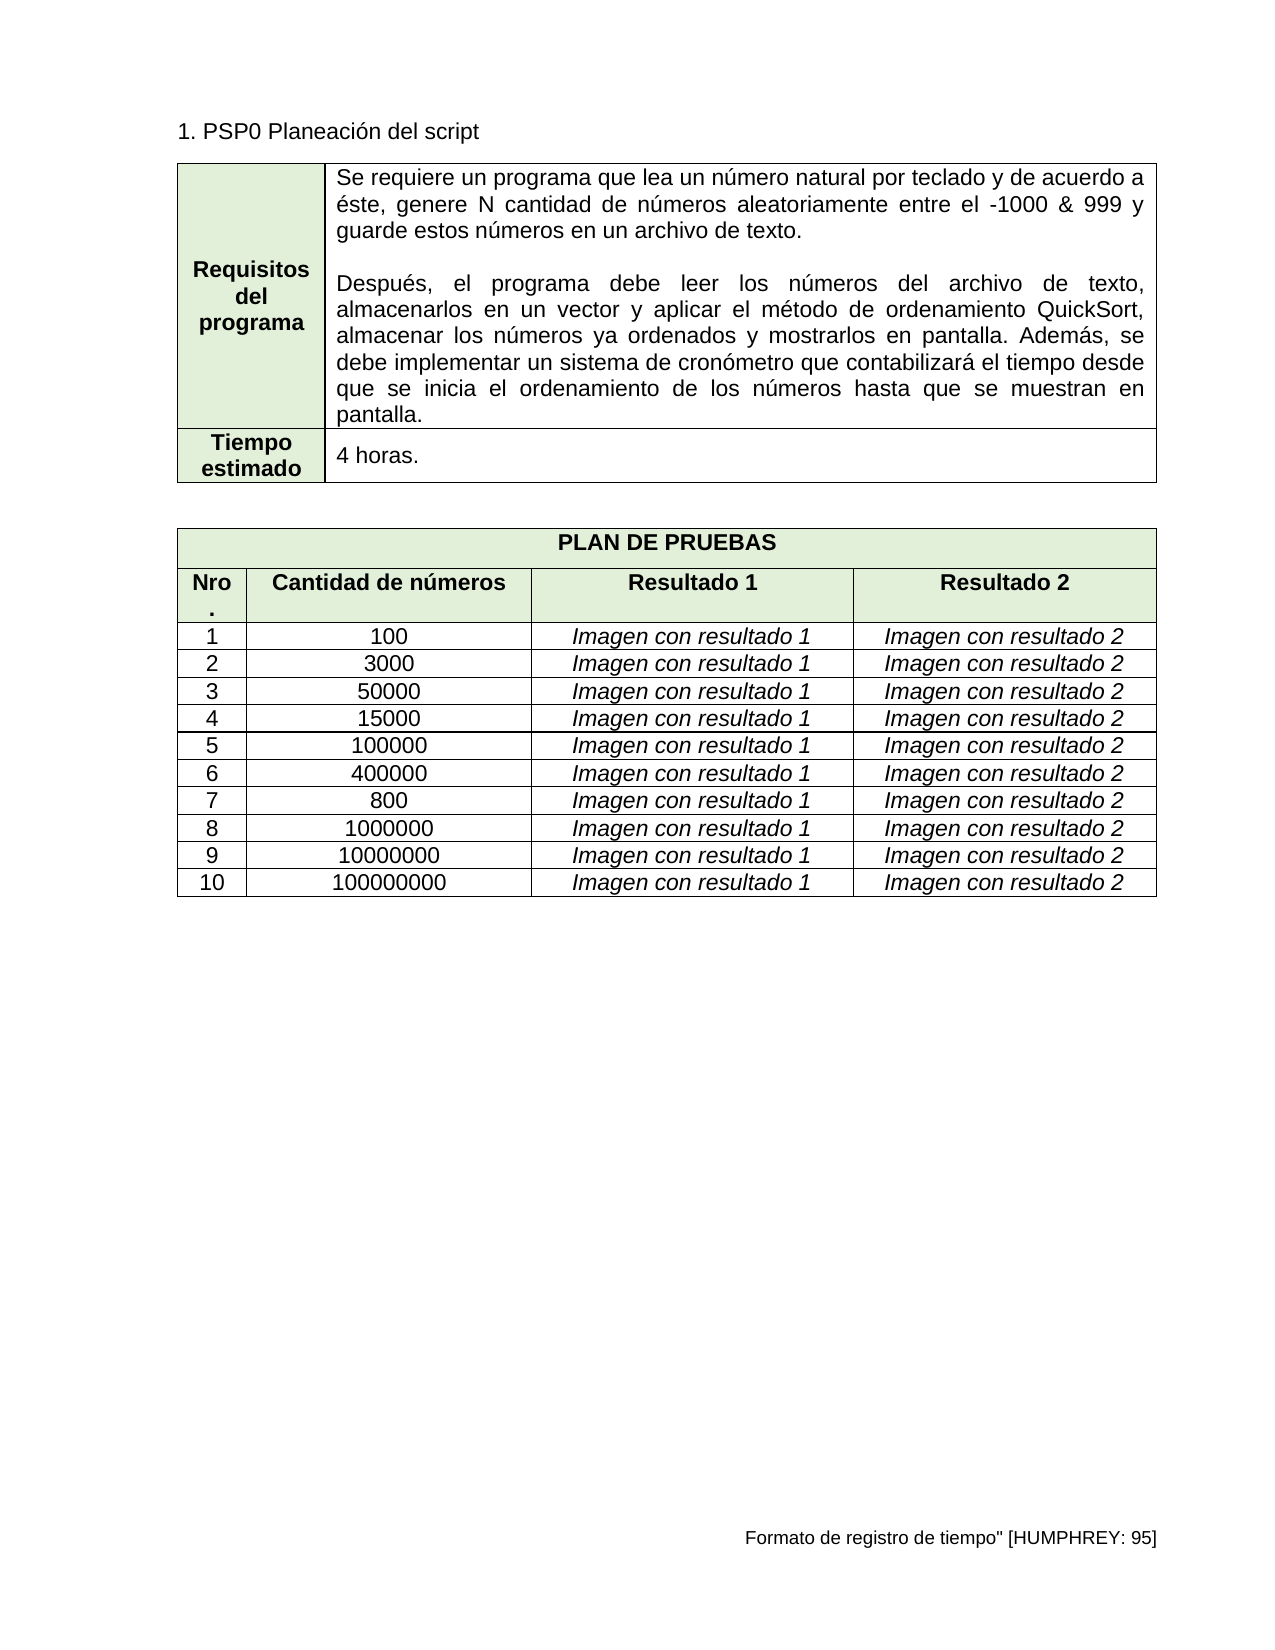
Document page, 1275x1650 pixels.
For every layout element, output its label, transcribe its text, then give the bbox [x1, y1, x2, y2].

table_cell Imagen con resultado 2 [854, 678, 1156, 704]
table_cell 8 [178, 815, 246, 841]
table_cell 400000 [247, 760, 531, 786]
table_cell 2 [178, 650, 246, 677]
table_cell Imagen con resultado 1 [532, 842, 853, 868]
table_cell Imagen con resultado 1 [532, 705, 853, 731]
table_cell Imagen con resultado 2 [854, 842, 1156, 868]
table_header PLAN DE PRUEBAS [178, 529, 1156, 568]
table_cell 15000 [247, 705, 531, 731]
table_cell 6 [178, 760, 246, 786]
table_cell Imagen con resultado 2 [854, 705, 1156, 731]
table_cell 1 [178, 623, 246, 649]
table_cell Tiempo estimado [178, 429, 324, 482]
table_header Se requiere un programa que lea un número natural por teclado y de acuerdo a éste, genere N cantidad de números aleatoriamente entre el -1000 & 999 y guarde estos números en un archivo de texto. Después, el programa debe leer los números del archivo de texto, almacenarlos en un vector y aplicar el método de ordenamiento QuickSort, almacenar los números ya ordenados y mostrarlos en pantalla. Además, se debe implementar un sistema de cronómetro que contabilizará el tiempo desde que se inicia el ordenamiento de los números hasta que se muestran en pantalla. [326, 164, 1156, 428]
table_cell Imagen con resultado 2 [854, 869, 1156, 896]
table_header Requisitos del programa [178, 164, 324, 428]
table_cell Cantidad de números [247, 569, 531, 622]
table_cell 100000 [247, 733, 531, 759]
table_cell 5 [178, 733, 246, 759]
table_cell 100000000 [247, 869, 531, 896]
table_cell 50000 [247, 678, 531, 704]
table_cell Resultado 1 [532, 569, 853, 622]
table_cell 100 [247, 623, 531, 649]
table_cell Resultado 2 [854, 569, 1156, 622]
table_cell Imagen con resultado 1 [532, 733, 853, 759]
table_cell Imagen con resultado 2 [854, 650, 1156, 677]
table_cell 4 horas. [326, 429, 1156, 482]
table_cell Imagen con resultado 2 [854, 760, 1156, 786]
table_cell 800 [247, 787, 531, 813]
table_cell Nro. [178, 569, 246, 622]
table_cell 9 [178, 842, 246, 868]
table_cell 10000000 [247, 842, 531, 868]
table_cell 3 [178, 678, 246, 704]
table_cell Imagen con resultado 1 [532, 787, 853, 813]
table_cell Imagen con resultado 2 [854, 815, 1156, 841]
text 1. PSP0 Planeación del script [177, 118, 1157, 144]
table_cell Imagen con resultado 2 [854, 733, 1156, 759]
table_cell 7 [178, 787, 246, 813]
table_cell Imagen con resultado 1 [532, 760, 853, 786]
table_cell 10 [178, 869, 246, 896]
table_cell Imagen con resultado 1 [532, 650, 853, 677]
table_cell 4 [178, 705, 246, 731]
table_cell 1000000 [247, 815, 531, 841]
table_cell Imagen con resultado 1 [532, 623, 853, 649]
table_cell Imagen con resultado 1 [532, 869, 853, 896]
table_cell Imagen con resultado 1 [532, 678, 853, 704]
table_cell Imagen con resultado 2 [854, 623, 1156, 649]
table_cell 3000 [247, 650, 531, 677]
table_cell Imagen con resultado 1 [532, 815, 853, 841]
table_cell Imagen con resultado 2 [854, 787, 1156, 813]
